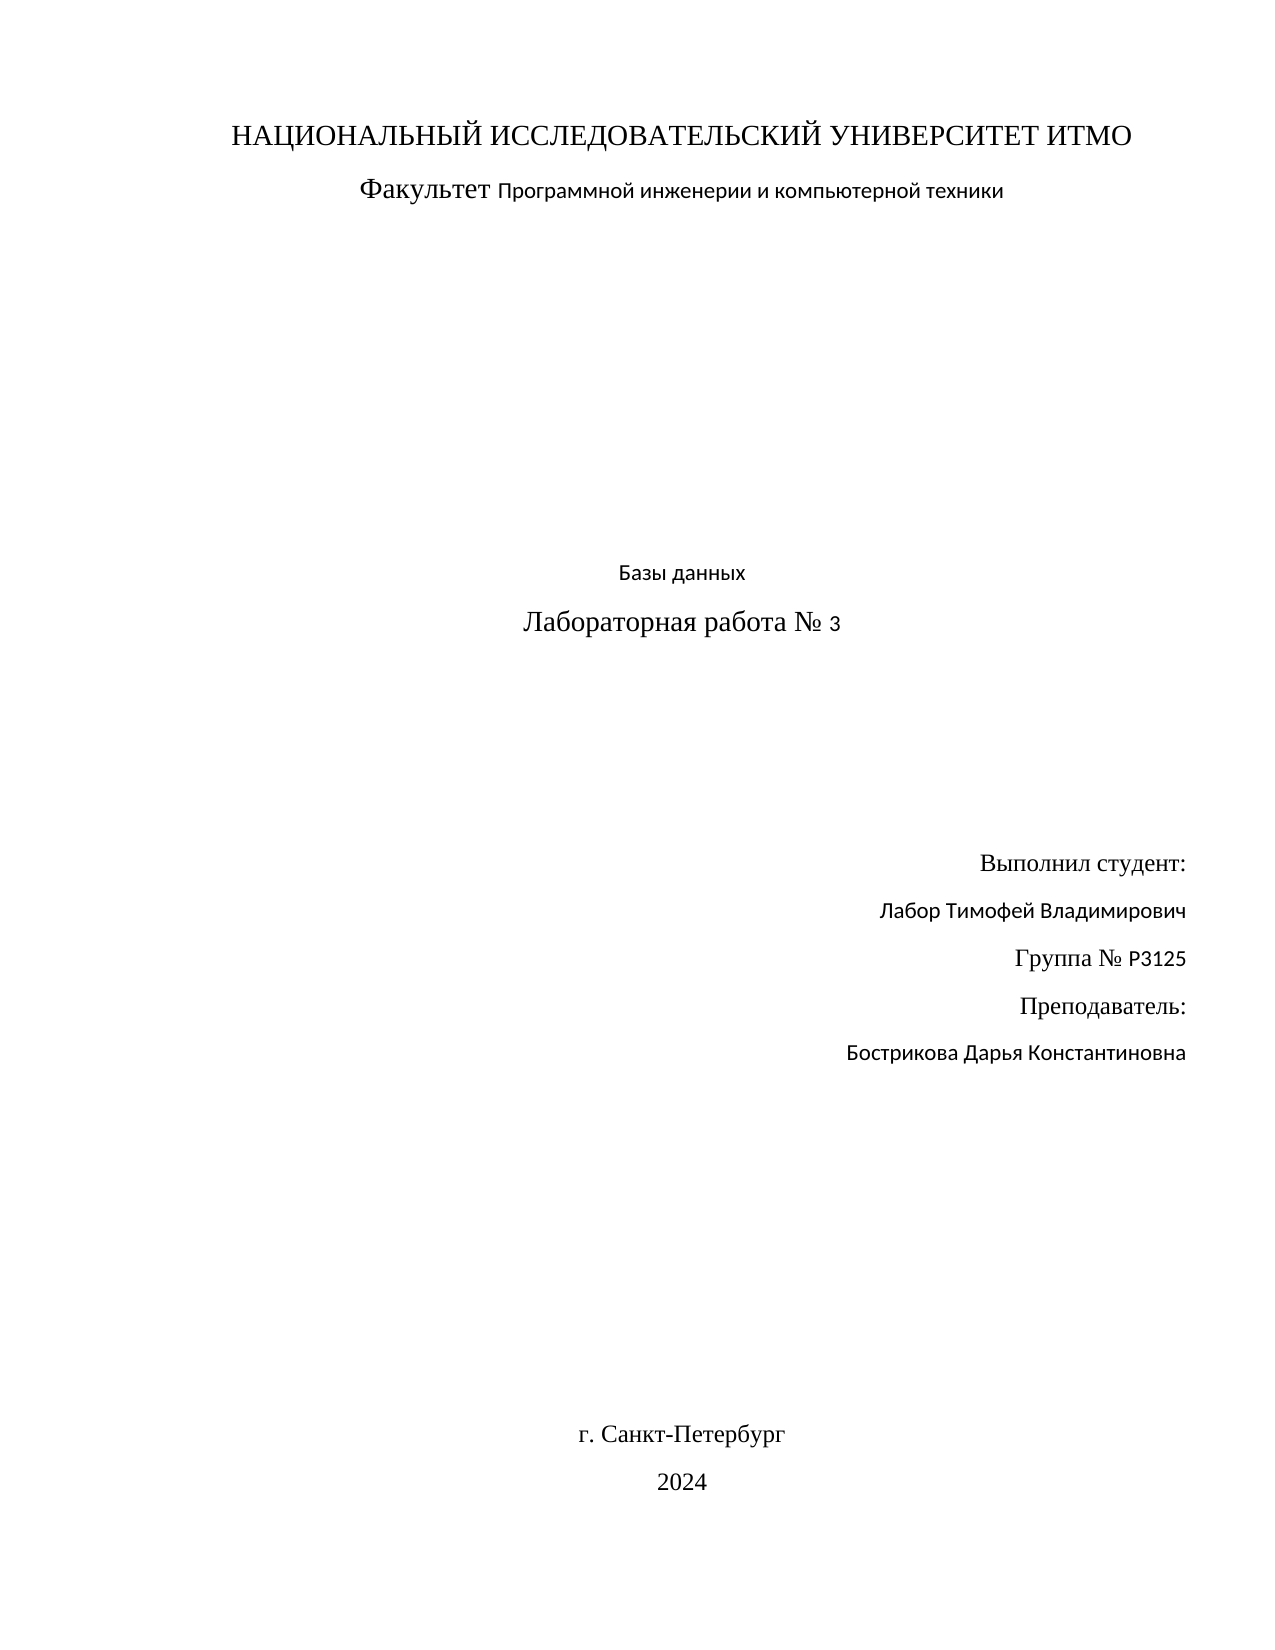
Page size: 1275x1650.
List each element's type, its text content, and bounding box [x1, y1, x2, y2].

text Преподаватель: [177, 991, 1186, 1019]
text 2024 [177, 1467, 1186, 1496]
text НАЦИОНАЛЬНЫЙ ИССЛЕДОВАТЕЛЬСКИЙ УНИВЕРСИТЕТ ИТМО [177, 118, 1186, 152]
text Факультет [177, 171, 1186, 204]
text г. Санкт-Петербург [177, 1419, 1186, 1448]
text Выполнил студент: [177, 848, 1186, 877]
text Лабораторная работа № [177, 604, 1186, 638]
text Группа № [177, 943, 1186, 972]
